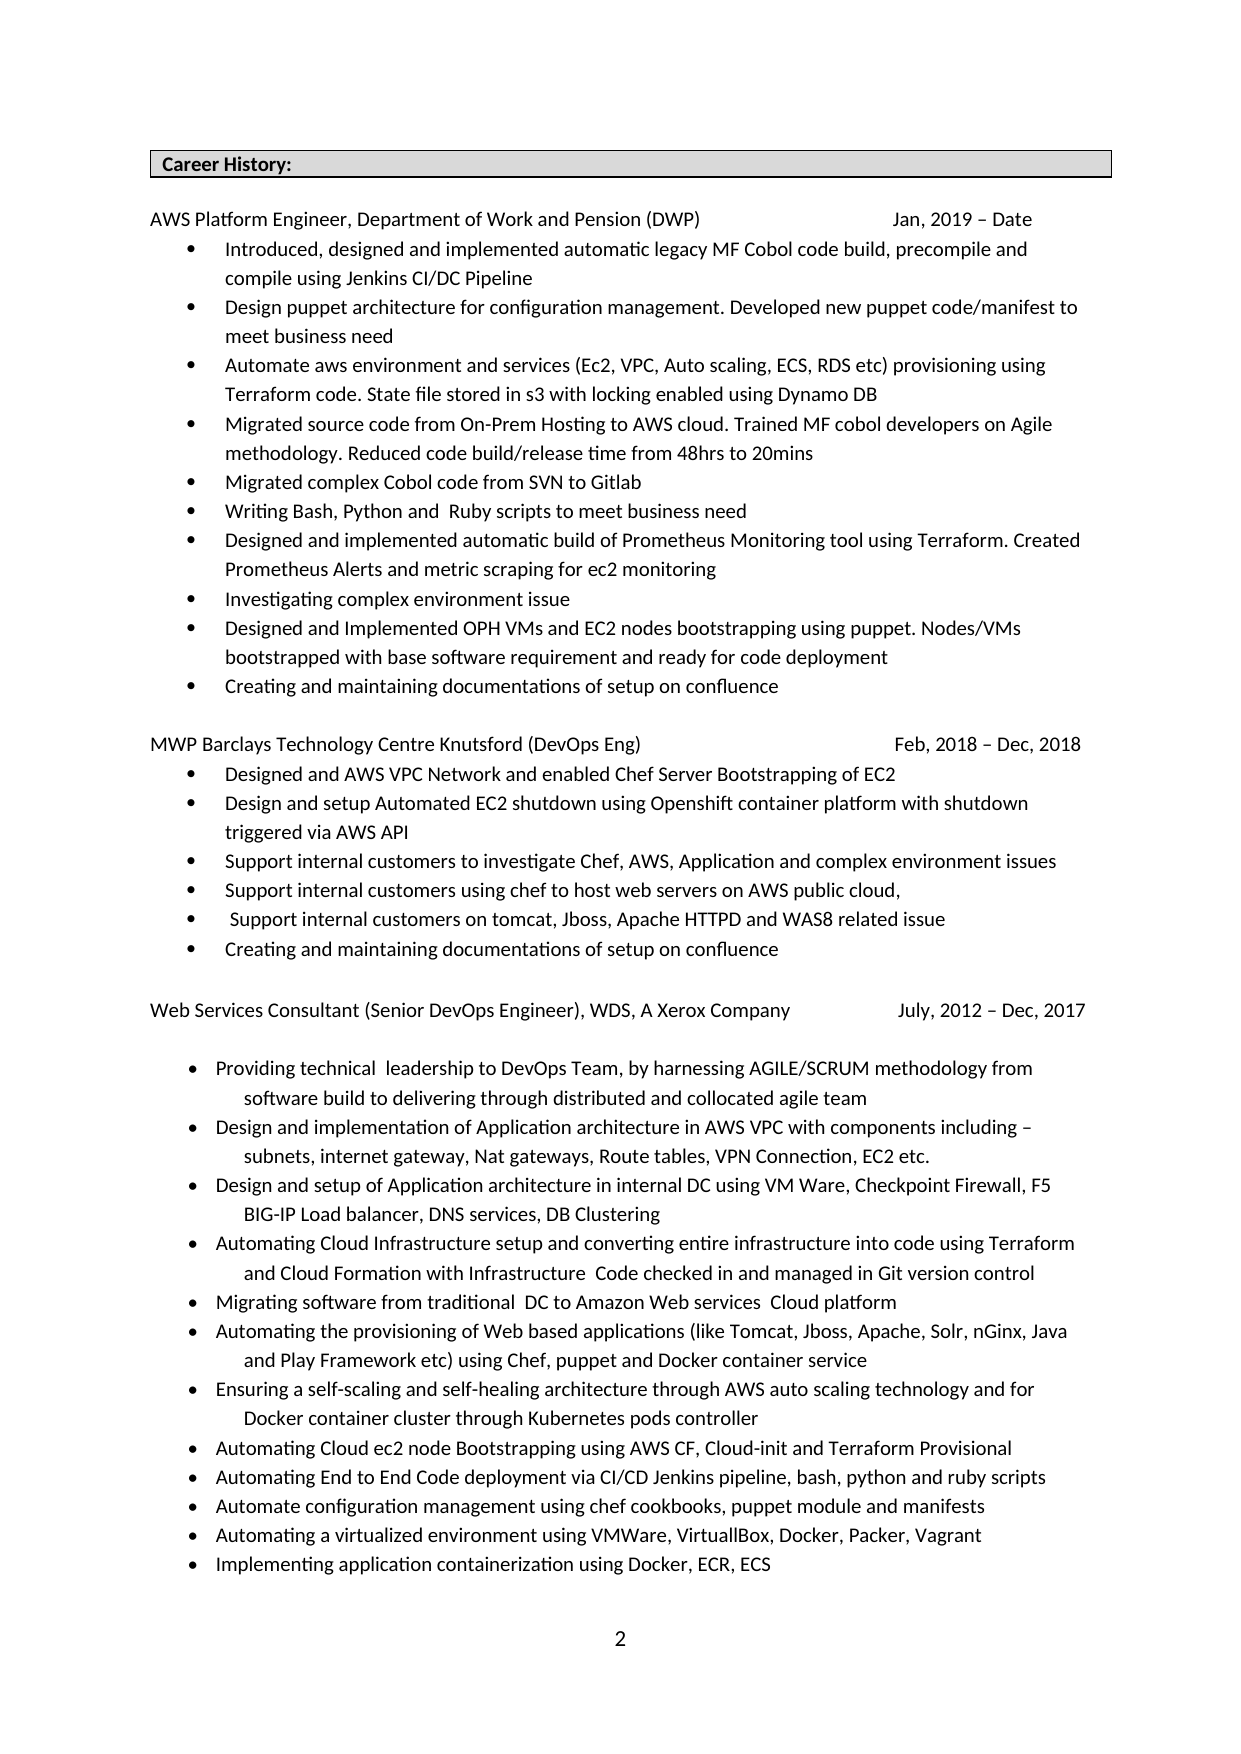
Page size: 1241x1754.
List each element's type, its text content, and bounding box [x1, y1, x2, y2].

list Migrated source code from On-Prem Hosting to AWS cloud. Trained MF cobol developers on Agile methodology. Reduced code build/release time from 48hrs to 20mins [187, 411, 1090, 465]
list Migrating software from traditional DC to Amazon Web services Cloud platform [187, 1289, 1090, 1314]
list Providing technical leadership to DevOps Team, by harnessing AGILE/SCRUM methodology from software build to delivering through distributed and collocated agile team [187, 1056, 1090, 1110]
list Implementing application containerization using Docker, ECR, ECS [187, 1551, 1090, 1577]
text Web Services Consultant (Senior DevOps Engineer), WDS, A Xerox Company July, 2012 – Dec, 2017 [150, 997, 1090, 1023]
list Automating Cloud ec2 node Bootstrapping using AWS CF, Cloud-init and Terraform Provisional [187, 1435, 1090, 1460]
text AWS Platform Engineer, Department of Work and Pension (DWP) Jan, 2019 – Date [150, 207, 1090, 232]
list Investigating complex environment issue [187, 586, 1090, 611]
list Support internal customers on tomcat, Jboss, Apache HTTPD and WAS8 related issue [187, 907, 1090, 932]
list Creating and maintaining documentations of setup on confluence [187, 936, 1090, 961]
list Designed and AWS VPC Network and enabled Chef Server Bootstrapping of EC2 [187, 761, 1090, 786]
list Design puppet architecture for configuration management. Developed new puppet code/manifest to meet business need [187, 294, 1090, 349]
list Design and implementation of Application architecture in AWS VPC with components including – subnets, internet gateway, Nat gateways, Route tables, VPN Connection, EC2 etc. [187, 1114, 1090, 1168]
list Support internal customers to investigate Chef, AWS, Application and complex environment issues [187, 848, 1090, 874]
list Ensuring a self-scaling and self-healing architecture through AWS auto scaling technology and for Docker container cluster through Kubernetes pods controller [187, 1376, 1090, 1431]
list Automating the provisioning of Web based applications (like Tomcat, Jboss, Apache, Solr, nGinx, Java and Play Framework etc) using Chef, puppet and Docker container service [187, 1318, 1090, 1373]
list Designed and Implemented OPH VMs and EC2 nodes bootstrapping using puppet. Nodes/VMs bootstrapped with base software requirement and ready for code deployment [187, 615, 1090, 669]
list Automate aws environment and services (Ec2, VPC, Auto scaling, ECS, RDS etc) provisioning using Terraform code. State file stored in s3 with locking enabled using Dynamo DB [187, 352, 1090, 407]
list Automating a virtualized environment using VMWare, VirtuallBox, Docker, Packer, Vagrant [187, 1522, 1090, 1548]
list Creating and maintaining documentations of setup on confluence [187, 673, 1090, 699]
list Automating End to End Code deployment via CI/CD Jenkins pipeline, bash, python and ruby scripts [187, 1464, 1090, 1489]
list Introduced, designed and implemented automatic legacy MF Cobol code build, precompile and compile using Jenkins CI/DC Pipeline [187, 236, 1090, 290]
list Automating Cloud Infrastructure setup and converting entire infrastructure into code using Terraform and Cloud Formation with Infrastructure Code checked in and managed in Git version control [187, 1231, 1090, 1285]
list Writing Bash, Python and Ruby scripts to meet business need [187, 498, 1090, 524]
list Migrated complex Cobol code from SVN to Gitlab [187, 469, 1090, 494]
text MWP Barclays Technology Centre Knutsford (DevOps Eng) Feb, 2018 – Dec, 2018 [150, 732, 1090, 757]
table_header Career History: [151, 151, 1111, 176]
list Design and setup Automated EC2 shutdown using Openshift container platform with shutdown triggered via AWS API [187, 790, 1090, 844]
list Design and setup of Application architecture in internal DC using VM Ware, Checkpoint Firewall, F5 BIG-IP Load balancer, DNS services, DB Clustering [187, 1172, 1090, 1227]
list Support internal customers using chef to host web servers on AWS public cloud, [187, 877, 1090, 903]
list Designed and implemented automatic build of Prometheus Monitoring tool using Terraform. Created Prometheus Alerts and metric scraping for ec2 monitoring [187, 527, 1090, 582]
list Automate configuration management using chef cookbooks, puppet module and manifests [187, 1493, 1090, 1518]
